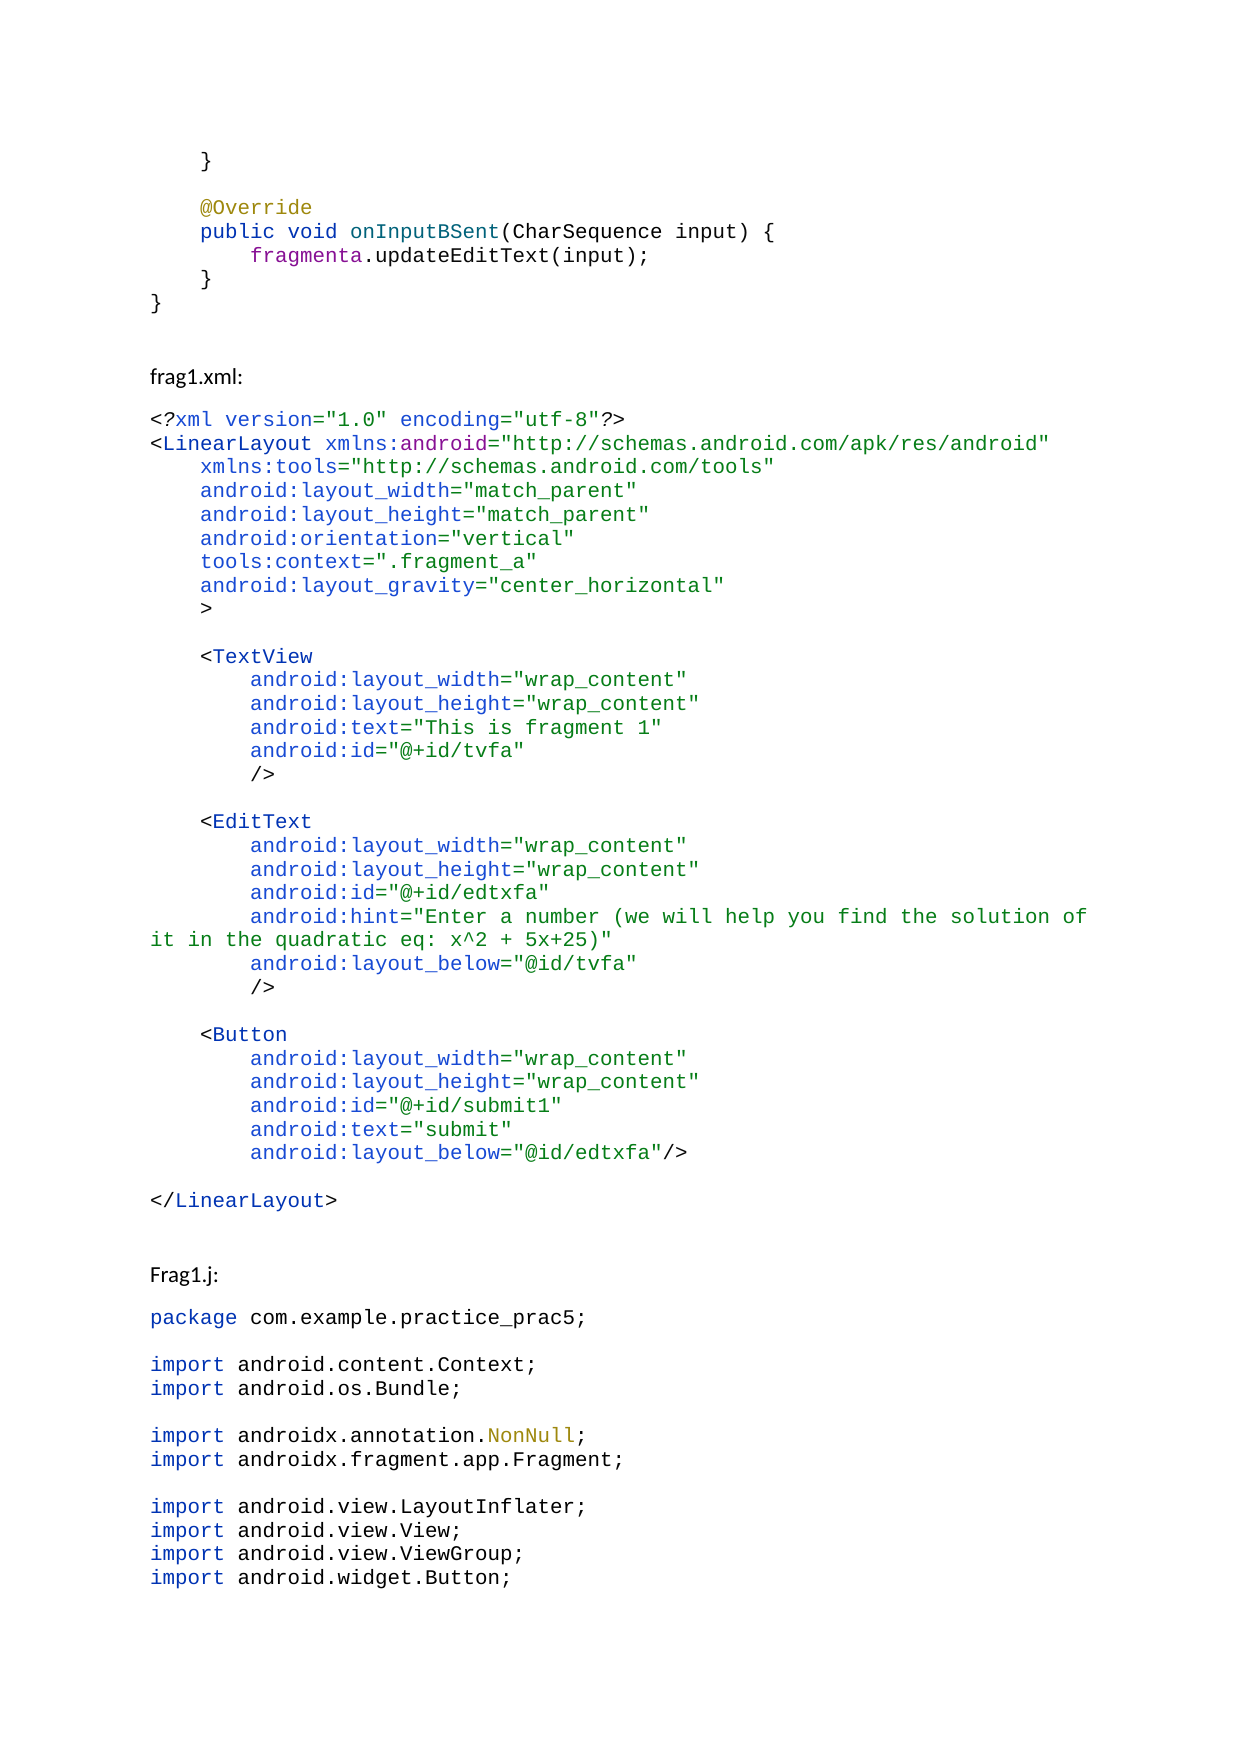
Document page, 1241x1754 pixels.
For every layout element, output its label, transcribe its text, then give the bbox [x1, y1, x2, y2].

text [150, 1307, 1090, 1591]
text frag1.xml: [150, 362, 1090, 390]
text Frag1.j: [150, 1260, 1090, 1288]
text <?xml version="1.0" encoding="utf-8"?> <LinearLayout xmlns:android="http://schemas.android.com/apk/res/android" xmlns:tools="http://schemas.android.com/tools" android:layout_width="match_parent" android:layout_height="match_parent" android:orientation="vertical" tools:context=".fragment_a" android:layout_gravity="center_horizontal" > <TextView android:layout_width="wrap_content" android:layout_height="wrap_content" android:text="This is fragment 1" android:id="@+id/tvfa" /> <EditText android:layout_width="wrap_content" android:layout_height="wrap_content" android:id="@+id/edtxfa" android:hint="Enter a number (we will help you find the solution of it in the quadratic eq: x^2 + 5x+25)" android:layout_below="@id/tvfa" /> <Button android:layout_width="wrap_content" android:layout_height="wrap_content" android:id="@+id/submit1" android:text="submit" android:layout_below="@id/edtxfa"/> </LinearLayout> [150, 409, 1090, 1213]
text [150, 150, 1090, 316]
